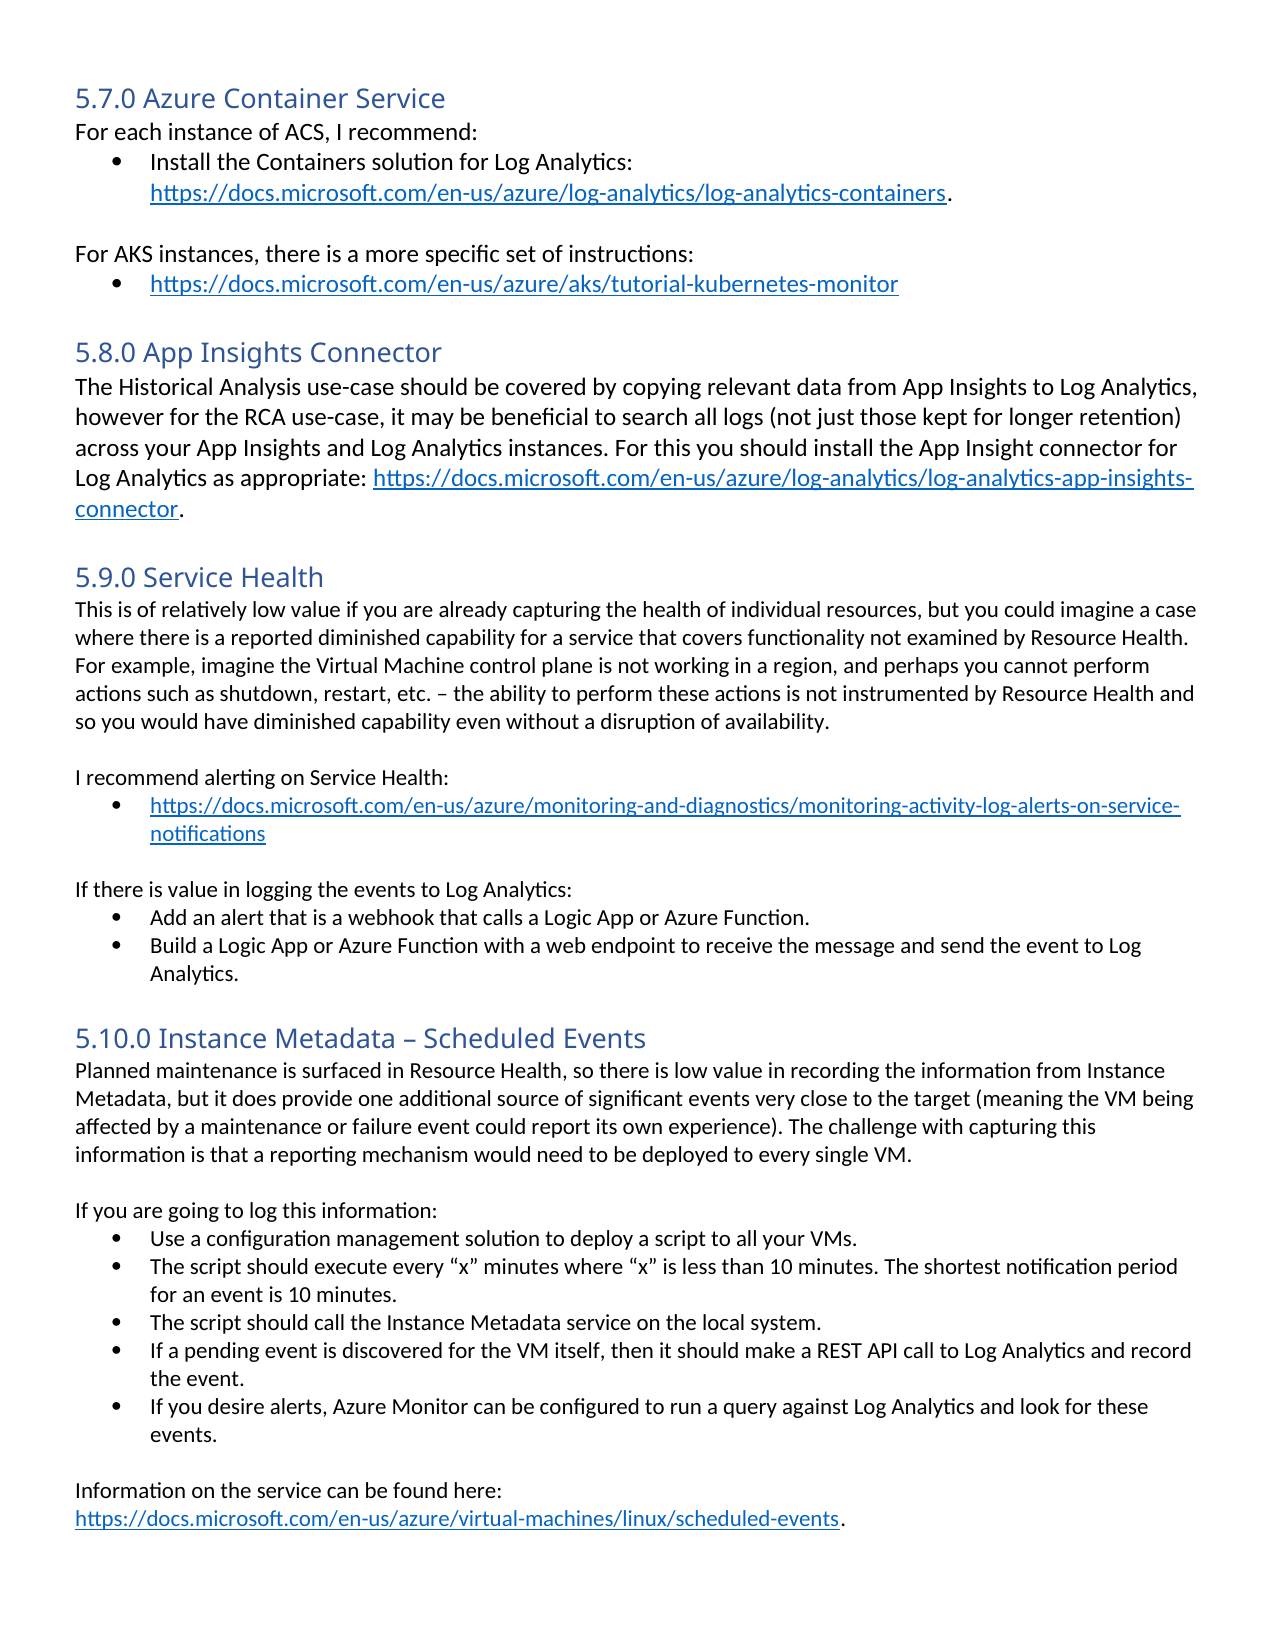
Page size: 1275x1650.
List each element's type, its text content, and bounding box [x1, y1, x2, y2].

list https://docs.microsoft.com/en-us/azure/monitoring-and-diagnostics/monitoring-activity-log-alerts-on-service-notifications [112, 791, 1200, 847]
text Information on the service can be found here: https://docs.microsoft.com/en-us/azure/virtual-machines/linux/scheduled-events. [75, 1477, 1200, 1533]
list If you desire alerts, Azure Monitor can be configured to run a query against Log Analytics and look for these events. [112, 1392, 1200, 1448]
text Planned maintenance is surfaced in Resource Health, so there is low value in recording the information from Instance Metadata, but it does provide one additional source of significant events very close to the target (meaning the VM being affected by a maintenance or failure event could report its own experience). The challenge with capturing this information is that a reporting mechanism would need to be deployed to every single VM. [75, 1056, 1200, 1168]
subtitle 5.7.0 Azure Container Service [75, 79, 1200, 116]
text I recommend alerting on Service Health: [75, 763, 1200, 791]
subtitle 5.9.0 Service Health [75, 558, 1200, 595]
list Install the Containers solution for Log Analytics: https://docs.microsoft.com/en-us/azure/log-analytics/log-analytics-containers. [112, 147, 1200, 208]
list The script should execute every “x” minutes where “x” is less than 10 minutes. The shortest notification period for an event is 10 minutes. [112, 1252, 1200, 1308]
subtitle 5.8.0 App Insights Connector [75, 334, 1200, 371]
list The script should call the Instance Metadata service on the local system. [112, 1308, 1200, 1336]
list Build a Logic App or Azure Function with a web endpoint to receive the message and send the event to Log Analytics. [112, 931, 1200, 987]
text If there is value in logging the events to Log Analytics: [75, 875, 1200, 903]
list Use a configuration management solution to deploy a script to all your VMs. [112, 1224, 1200, 1252]
subtitle 5.10.0 Instance Metadata – Scheduled Events [75, 1019, 1200, 1056]
list If a pending event is discovered for the VM itself, then it should make a REST API call to Log Analytics and record the event. [112, 1336, 1200, 1392]
text For AKS instances, there is a more specific set of instructions: [75, 238, 1200, 269]
list Add an alert that is a webhook that calls a Logic App or Azure Function. [112, 903, 1200, 931]
text If you are going to log this information: [75, 1196, 1200, 1224]
list https://docs.microsoft.com/en-us/azure/aks/tutorial-kubernetes-monitor [112, 269, 1200, 299]
text The Historical Analysis use-case should be covered by copying relevant data from App Insights to Log Analytics, however for the RCA use-case, it may be beneficial to search all logs (not just those kept for longer retention) across your App Insights and Log Analytics instances. For this you should install the App Insight connector for Log Analytics as appropriate: https://docs.microsoft.com/en-us/azure/log-analytics/log-analytics-app-insights-connector. [75, 371, 1200, 523]
text This is of relatively low value if you are already capturing the health of individual resources, but you could imagine a case where there is a reported diminished capability for a service that covers functionality not examined by Resource Health. For example, imagine the Virtual Machine control plane is not working in a region, and perhaps you cannot perform actions such as shutdown, restart, etc. – the ability to perform these actions is not instrumented by Resource Health and so you would have diminished capability even without a disruption of availability. [75, 595, 1200, 735]
text For each instance of ACS, I recommend: [75, 116, 1200, 147]
